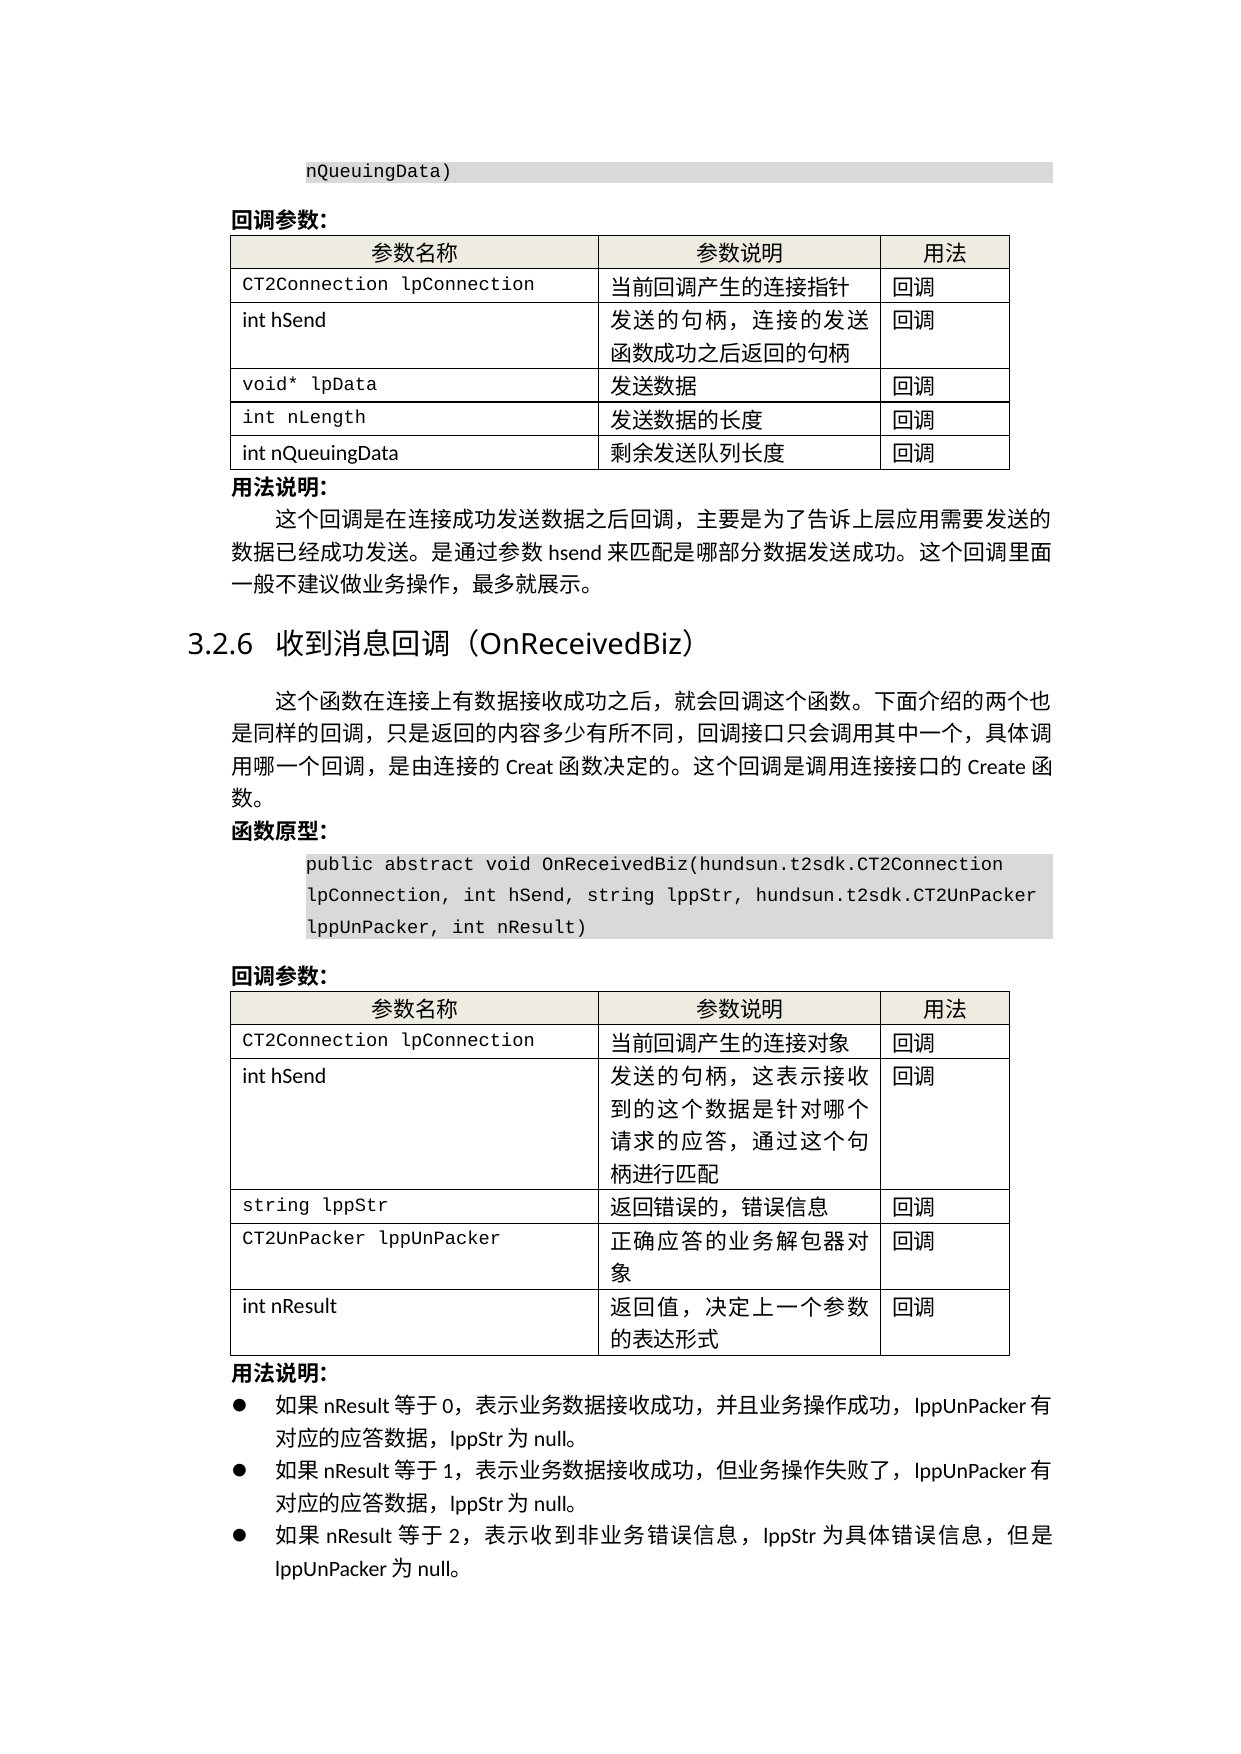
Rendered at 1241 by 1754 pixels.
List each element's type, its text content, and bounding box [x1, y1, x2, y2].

table_cell int nQueuingData [231, 436, 598, 468]
table_cell 当前回调产生的连接指针 [599, 269, 880, 302]
table_cell 回调 [881, 303, 1009, 368]
table_header 用法 [881, 992, 1009, 1024]
table_cell 回调 [881, 436, 1009, 468]
table_cell 发送的句柄，连接的发送函数成功之后返回的句柄 [599, 303, 880, 368]
table_header 参数说明 [599, 236, 880, 268]
text 这个回调是在连接成功发送数据之后回调，主要是为了告诉上层应用需要发送的数据已经成功发送。是通过参数hsend来匹配是哪部分数据发送成功。这个回调里面一般不建议做业务操作，最多就展示。 [231, 502, 1053, 599]
table_cell int nResult [231, 1290, 598, 1354]
text public abstract void OnReceivedBiz(hundsun.t2sdk.CT2Connection lpConnection, int hSend, string lppStr, hundsun.t2sdk.CT2UnPacker lppUnPacker, int nResult) [306, 854, 1053, 939]
table_cell 发送数据 [599, 369, 880, 401]
table_cell 回调 [881, 369, 1009, 401]
text 这个函数在连接上有数据接收成功之后，就会回调这个函数。下面介绍的两个也是同样的回调，只是返回的内容多少有所不同，回调接口只会调用其中一个，具体调用哪一个回调，是由连接的Creat函数决定的。这个回调是调用连接接口的Create函数。 [231, 683, 1053, 813]
table_cell 剩余发送队列长度 [599, 436, 880, 468]
table_cell 回调 [881, 1059, 1009, 1189]
table_cell 回调 [881, 1290, 1009, 1354]
table_cell 回调 [881, 1025, 1009, 1058]
table_header 参数说明 [599, 992, 880, 1024]
subtitle 收到消息回调（OnReceivedBiz） [187, 620, 1053, 663]
text 用法说明： [231, 469, 1053, 502]
table_cell 发送数据的长度 [599, 403, 880, 435]
table_cell void* lpData [231, 369, 598, 401]
table_cell 回调 [881, 1224, 1009, 1288]
table_cell int nLength [231, 403, 598, 435]
table_cell 发送的句柄，这表示接收到的这个数据是针对哪个请求的应答，通过这个句柄进行匹配 [599, 1059, 880, 1189]
table_cell string lppStr [231, 1190, 598, 1222]
table_cell int hSend [231, 1059, 598, 1189]
text 函数原型： [231, 813, 1053, 846]
table_header 用法 [881, 236, 1009, 268]
table_header 参数名称 [231, 992, 598, 1024]
text 回调参数： [231, 202, 1053, 235]
list 如果nResult等于1，表示业务数据接收成功，但业务操作失败了，lppUnPacker有对应的应答数据，lppStr为null。 [231, 1453, 1053, 1518]
table_cell 返回错误的，错误信息 [599, 1190, 880, 1222]
table_cell 回调 [881, 403, 1009, 435]
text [306, 162, 1053, 183]
table_cell CT2Connection lpConnection [231, 1025, 598, 1058]
text 用法说明： [231, 1356, 1053, 1388]
table_cell CT2Connection lpConnection [231, 269, 598, 302]
list 如果nResult等于0，表示业务数据接收成功，并且业务操作成功，lppUnPacker有对应的应答数据，lppStr为null。 [231, 1388, 1053, 1453]
table_cell 回调 [881, 1190, 1009, 1222]
table_header 参数名称 [231, 236, 598, 268]
table_cell CT2UnPacker lppUnPacker [231, 1224, 598, 1288]
text 回调参数： [231, 958, 1053, 991]
list 如果nResult等于2，表示收到非业务错误信息，lppStr为具体错误信息，但是lppUnPacker为null。 [231, 1518, 1053, 1583]
table_cell int hSend [231, 303, 598, 368]
table_cell 正确应答的业务解包器对象 [599, 1224, 880, 1288]
table_cell 当前回调产生的连接对象 [599, 1025, 880, 1058]
table_cell 回调 [881, 269, 1009, 302]
table_cell 返回值，决定上一个参数的表达形式 [599, 1290, 880, 1354]
